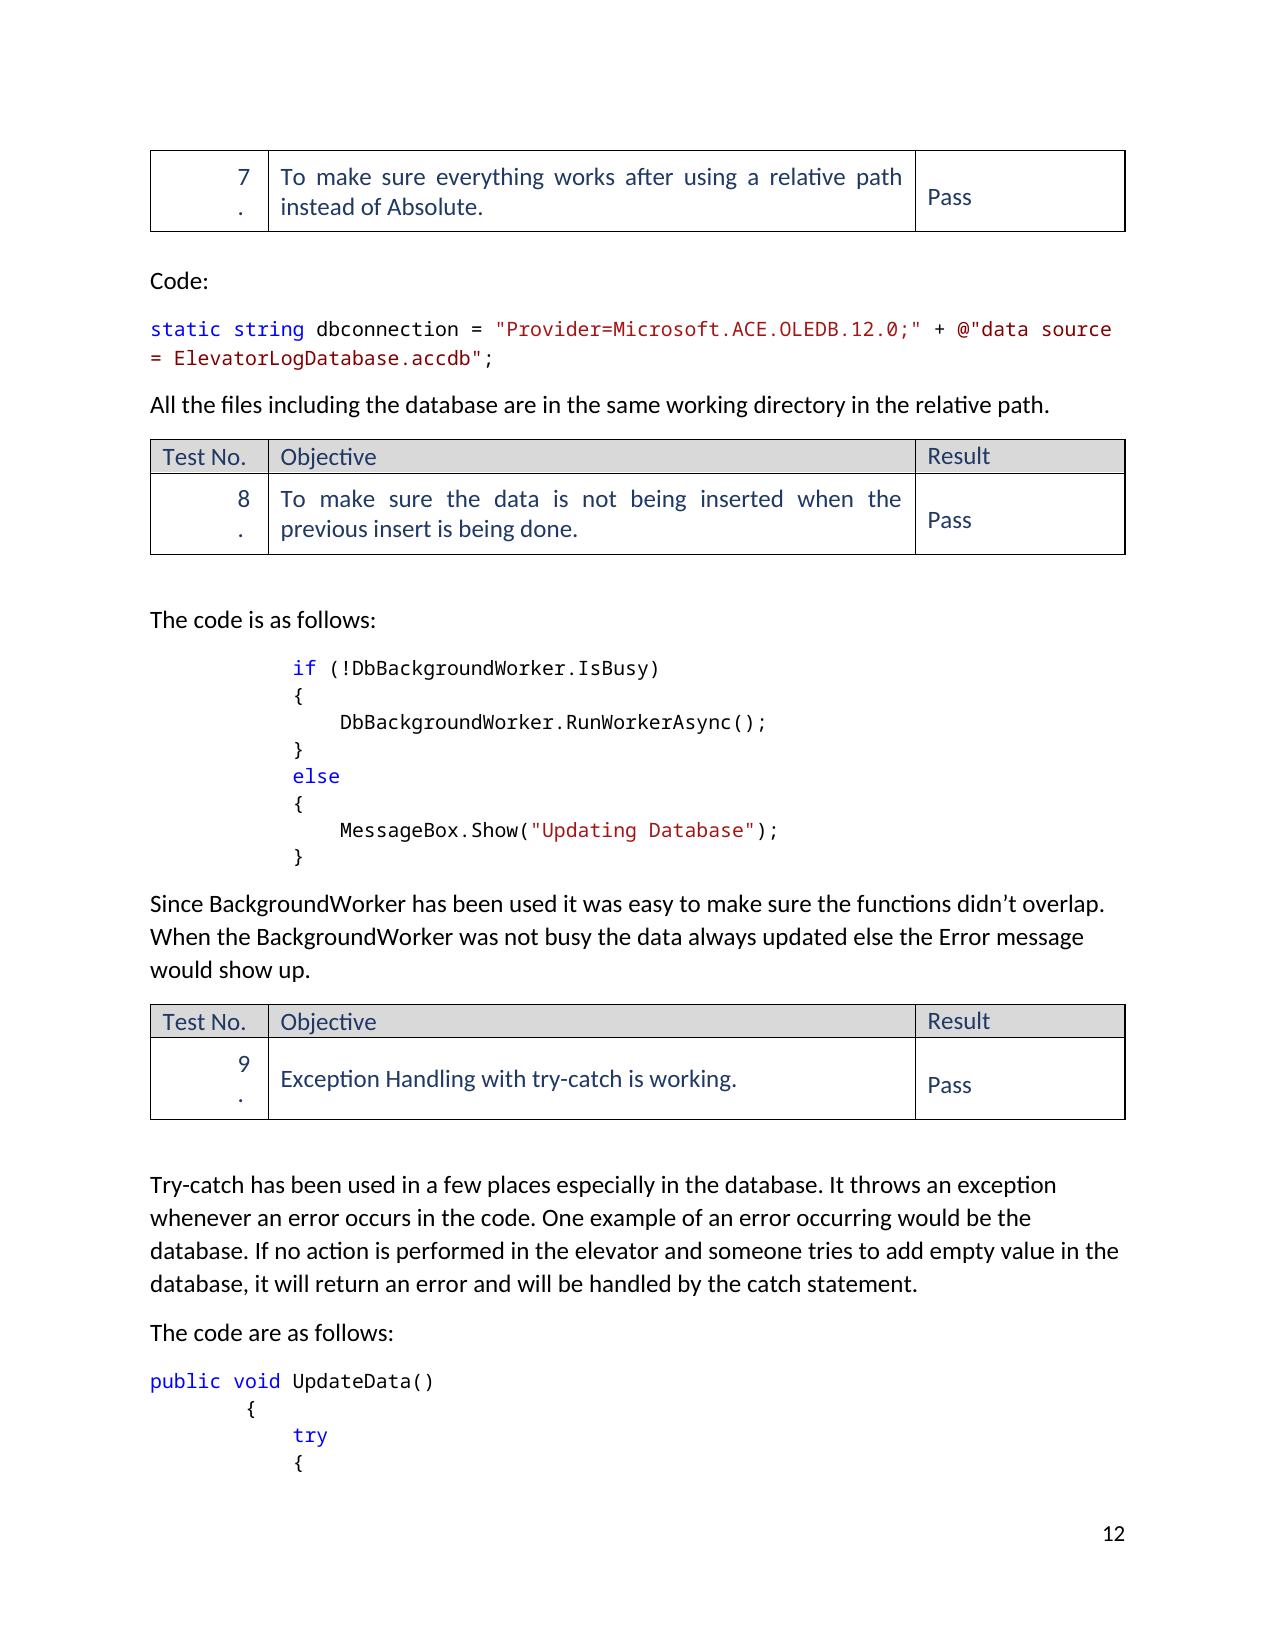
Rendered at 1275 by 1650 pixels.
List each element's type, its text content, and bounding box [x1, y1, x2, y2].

table_cell Pass [916, 1038, 1124, 1118]
text { [150, 681, 1125, 708]
text All the files including the database are in the same working directory in the relative path. [150, 389, 1125, 420]
text The code are as follows: [150, 1317, 1125, 1348]
text { [150, 1448, 1125, 1475]
text { [150, 789, 1125, 816]
table_header Objective [269, 440, 915, 472]
table_cell Pass [916, 474, 1124, 554]
text public void UpdateData() [150, 1367, 1125, 1394]
text DbBackgroundWorker.RunWorkerAsync(); [150, 708, 1125, 735]
text try [150, 1421, 1125, 1448]
table_header Test No. [151, 440, 268, 472]
text The code is as follows: [150, 604, 1125, 635]
text static string dbconnection = "Provider=Microsoft.ACE.OLEDB.12.0;" + @"data source = ElevatorLogDatabase.accdb"; [150, 315, 1125, 371]
table_cell To make sure the data is not being inserted when the previous insert is being done. [269, 474, 915, 554]
table_header Result [916, 1005, 1124, 1037]
text if (!DbBackgroundWorker.IsBusy) [150, 654, 1125, 681]
table_cell 8. [151, 474, 268, 554]
table_header Test No. [151, 1005, 268, 1037]
text } [150, 843, 1125, 870]
table_cell 9. [151, 1038, 268, 1118]
table_header Result [916, 440, 1124, 472]
text } [150, 735, 1125, 762]
text else [150, 762, 1125, 789]
table_cell To make sure everything works after using a relative path instead of Absolute. [269, 151, 915, 231]
table_cell Pass [916, 151, 1124, 231]
text MessageBox.Show("Updating Database"); [150, 816, 1125, 843]
text Try-catch has been used in a few places especially in the database. It throws an exception whenever an error occurs in the code. One example of an error occurring would be the database. If no action is performed in the elevator and someone tries to add empty value in the database, it will return an error and will be handled by the catch statement. [150, 1169, 1125, 1298]
text Code: [150, 232, 1125, 296]
text { [150, 1394, 1125, 1421]
table_header Objective [269, 1005, 915, 1037]
table_cell 7. [151, 151, 268, 231]
text Since BackgroundWorker has been used it was easy to make sure the functions didn’t overlap. When the BackgroundWorker was not busy the data always updated else the Error message would show up. [150, 888, 1125, 985]
table_cell Exception Handling with try-catch is working. [269, 1038, 915, 1118]
